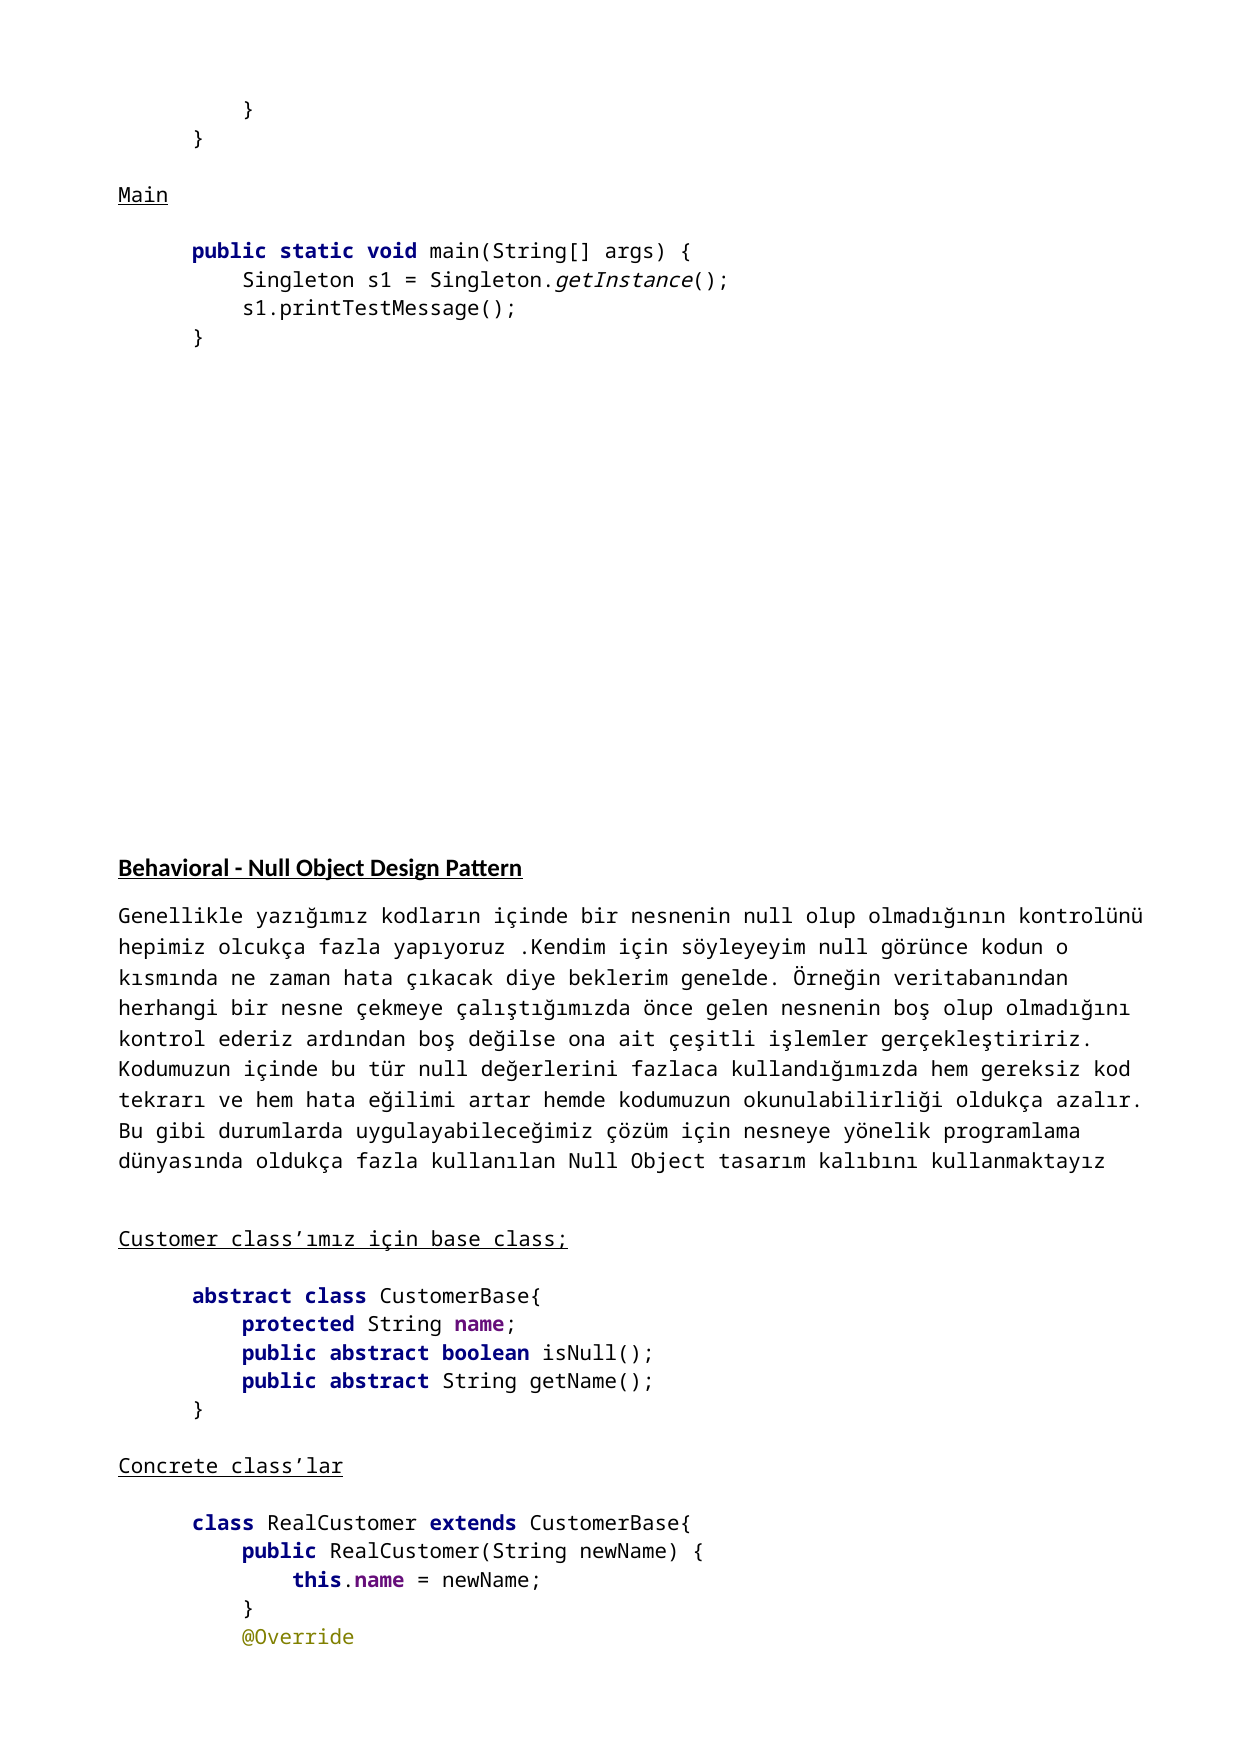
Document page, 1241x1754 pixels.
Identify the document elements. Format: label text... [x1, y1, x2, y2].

text Genellikle yazığımız kodların içinde bir nesnenin null olup olmadığının kontrolünü hepimiz olcukça fazla yapıyoruz .Kendim için söyleyeyim null görünce kodun o kısmında ne zaman hata çıkacak diye beklerim genelde. Örneğin veritabanından herhangi bir nesne çekmeye çalıştığımızda önce gelen nesnenin boş olup olmadığını kontrol ederiz ardından boş değilse ona ait çeşitli işlemler gerçekleştiririz. Kodumuzun içinde bu tür null değerlerini fazlaca kullandığımızda hem gereksiz kod tekrarı ve hem hata eğilimi artar hemde kodumuzun okunulabilirliği oldukça azalır. Bu gibi durumlarda uygulayabileceğimiz çözüm için nesneye yönelik programlama dünyasında oldukça fazla kullanılan Null Object tasarım kalıbını kullanmaktayız [118, 901, 1146, 1205]
text Customer class’ımız için base class; [118, 1224, 1146, 1252]
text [192, 1508, 1146, 1650]
text Concrete class’lar [118, 1451, 1146, 1480]
text Main [118, 180, 1146, 208]
text public static void main(String[] args) { Singleton s1 = Singleton.getInstance(); s1.printTestMessage(); } [192, 237, 1146, 350]
text abstract class CustomerBase{ protected String name; public abstract boolean isNull(); public abstract String getName(); } [192, 1281, 1146, 1423]
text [192, 94, 1146, 151]
text Behavioral - Null Object Design Pattern [118, 852, 1146, 882]
